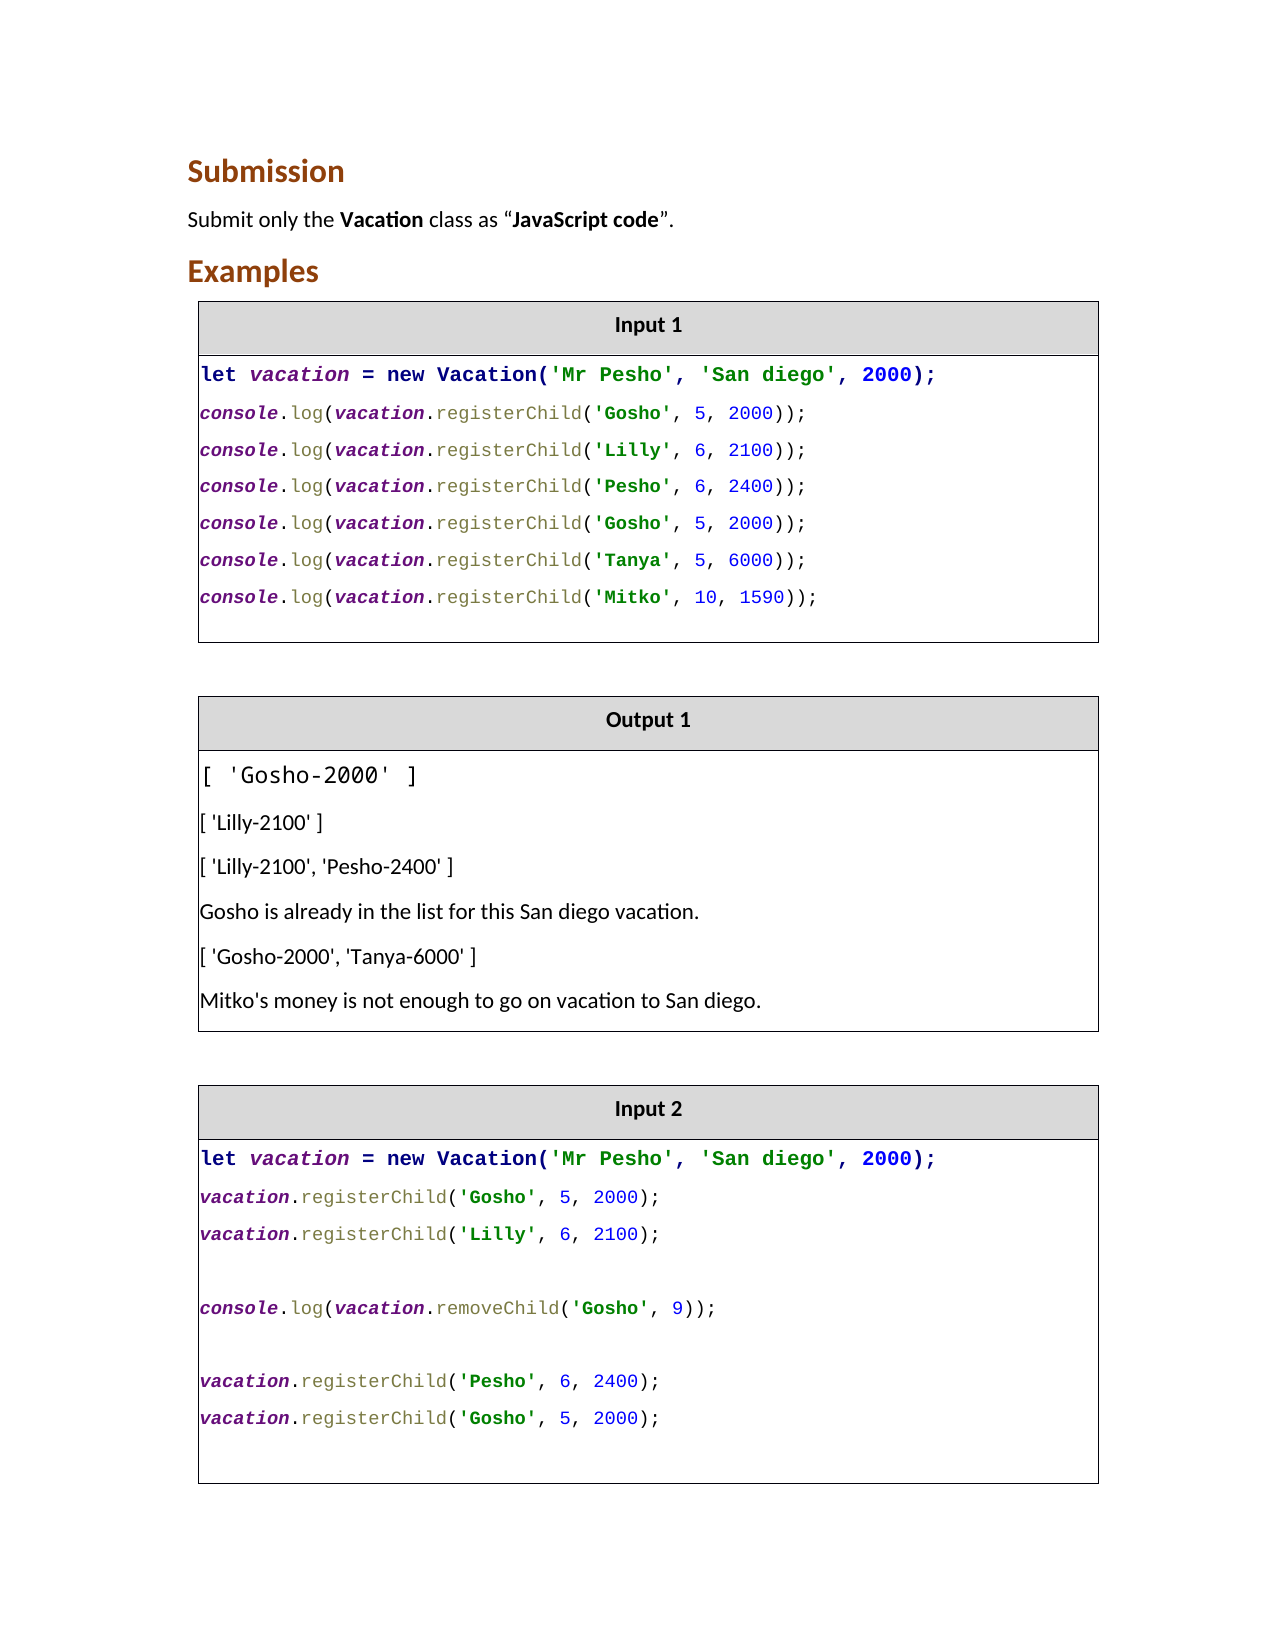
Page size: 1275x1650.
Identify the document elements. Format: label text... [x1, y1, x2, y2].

text Submit only the Vacation class as “JavaScript code”. [187, 205, 1087, 233]
subtitle Submission [187, 150, 1087, 191]
table_cell [ 'Gosho-2000' ] [ 'Lilly-2100' ] [ 'Lilly-2100', 'Pesho-2400' ] Gosho is already in the list for this San diego vacation. [ 'Gosho-2000', 'Tanya-6000' ] Mitko's money is not enough to go on vacation to San diego. [199, 751, 1098, 1031]
subtitle Examples [187, 250, 1087, 291]
table_header Output 1 [199, 697, 1098, 750]
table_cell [199, 1140, 1098, 1483]
table_header Input 2 [199, 1086, 1098, 1139]
table_cell let vacation = new Vacation('Mr Pesho', 'San diego', 2000); console.log(vacation.registerChild('Gosho', 5, 2000)); console.log(vacation.registerChild('Lilly', 6, 2100)); console.log(vacation.registerChild('Pesho', 6, 2400)); console.log(vacation.registerChild('Gosho', 5, 2000)); console.log(vacation.registerChild('Tanya', 5, 6000)); console.log(vacation.registerChild('Mitko', 10, 1590)); [199, 356, 1098, 642]
table_header Input 1 [199, 302, 1098, 354]
